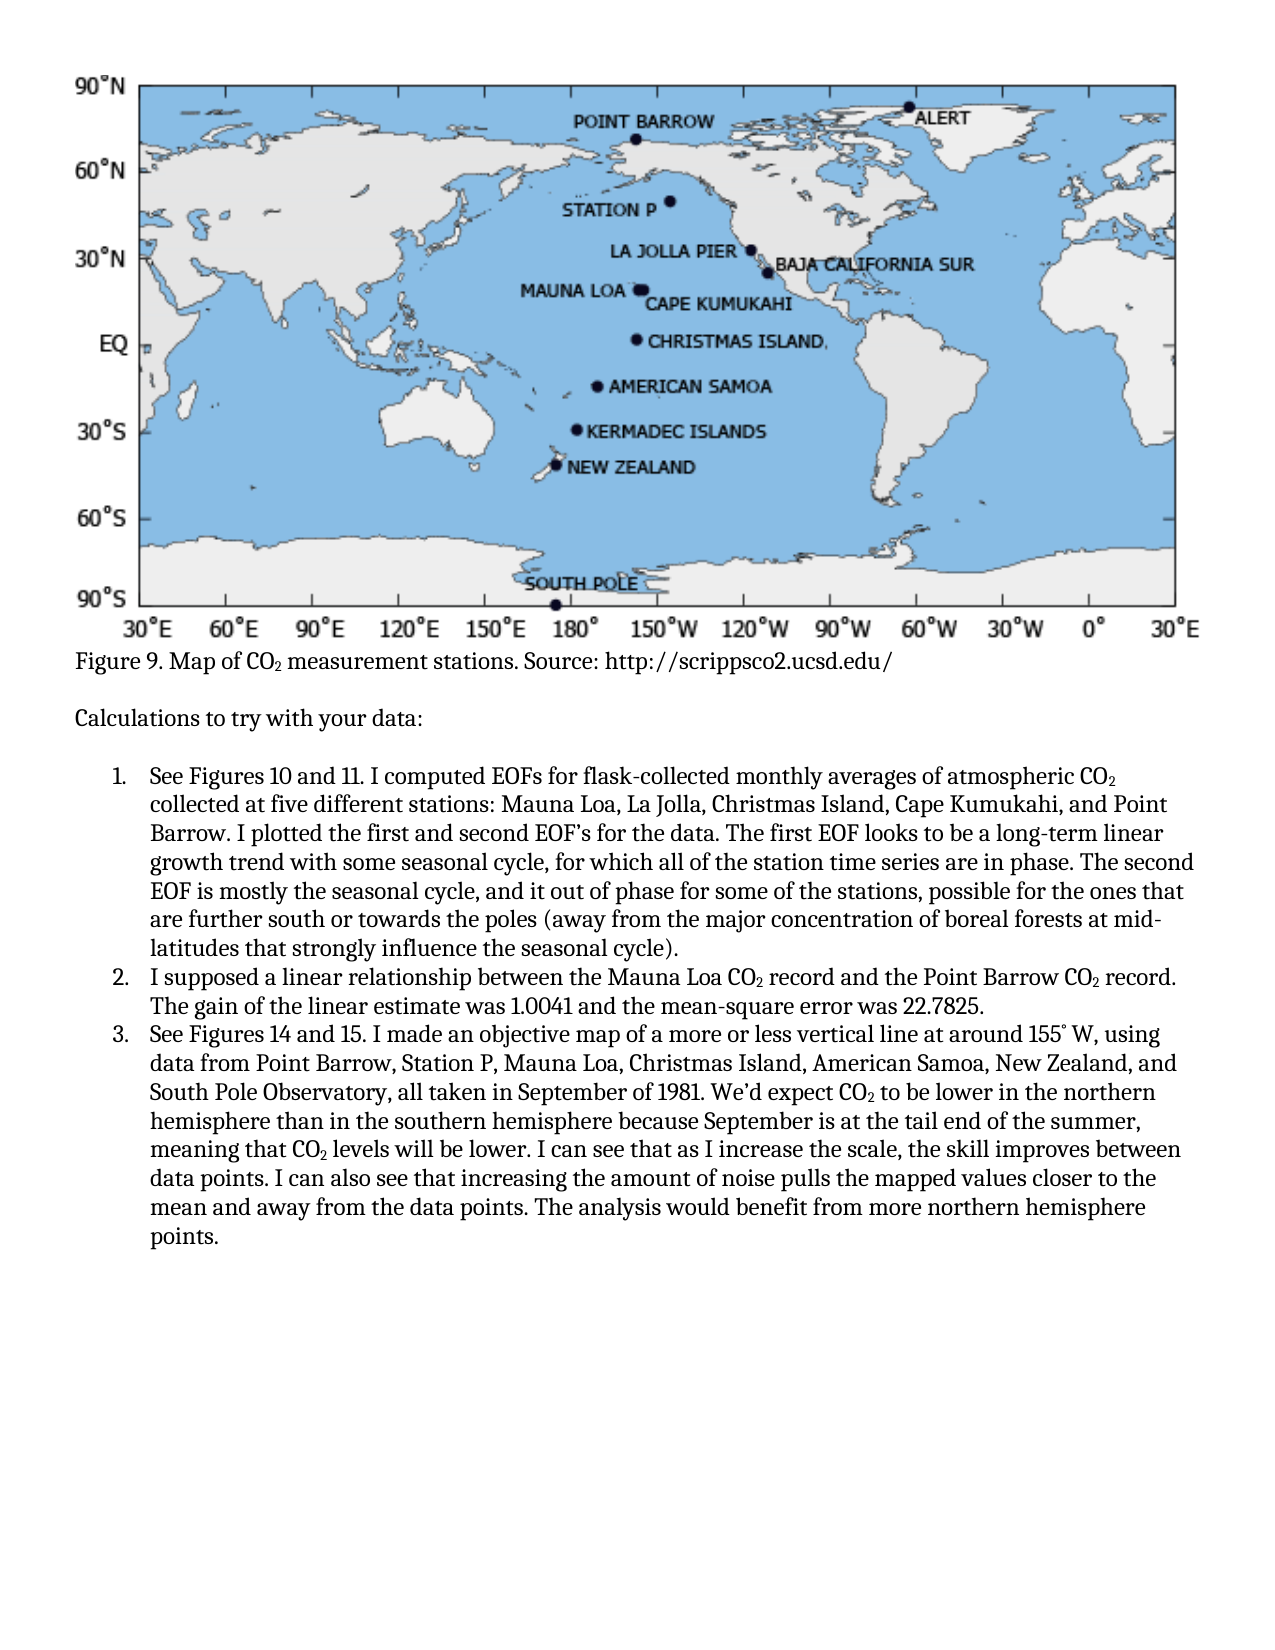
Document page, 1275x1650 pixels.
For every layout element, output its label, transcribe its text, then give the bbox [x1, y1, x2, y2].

list I supposed a linear relationship between the Mauna Loa CO2 record and the Point Barrow CO2 record. The gain of the linear estimate was 1.0041 and the mean-square error was 22.7825. [112, 963, 1200, 1020]
text Figure 9. Map of CO2 measurement stations. Source: http://scrippsco2.ucsd.edu/ [75, 647, 1200, 675]
list See Figures 14 and 15. I made an objective map of a more or less vertical line at around 155˚ W, using data from Point Barrow, Station P, Mauna Loa, Christmas Island, American Samoa, New Zealand, and South Pole Observatory, all taken in September of 1981. We’d expect CO2 to be lower in the northern hemisphere than in the southern hemisphere because September is at the tail end of the summer, meaning that CO2 levels will be lower. I can see that as I increase the scale, the skill improves between data points. I can also see that increasing the amount of noise pulls the mapped values closer to the mean and away from the data points. The analysis would benefit from more northern hemisphere points. [112, 1020, 1200, 1250]
text Calculations to try with your data: [75, 704, 1200, 733]
list See Figures 10 and 11. I computed EOFs for flask-collected monthly averages of atmospheric CO2 collected at five different stations: Mauna Loa, La Jolla, Christmas Island, Cape Kumukahi, and Point Barrow. I plotted the first and second EOF’s for the data. The first EOF looks to be a long-term linear growth trend with some seasonal cycle, for which all of the station time series are in phase. The second EOF is mostly the seasonal cycle, and it out of phase for some of the stations, possible for the ones that are further south or towards the poles (away from the major concentration of boreal forests at mid-latitudes that strongly influence the seasonal cycle). [112, 762, 1200, 963]
picture [75, 75, 1200, 647]
